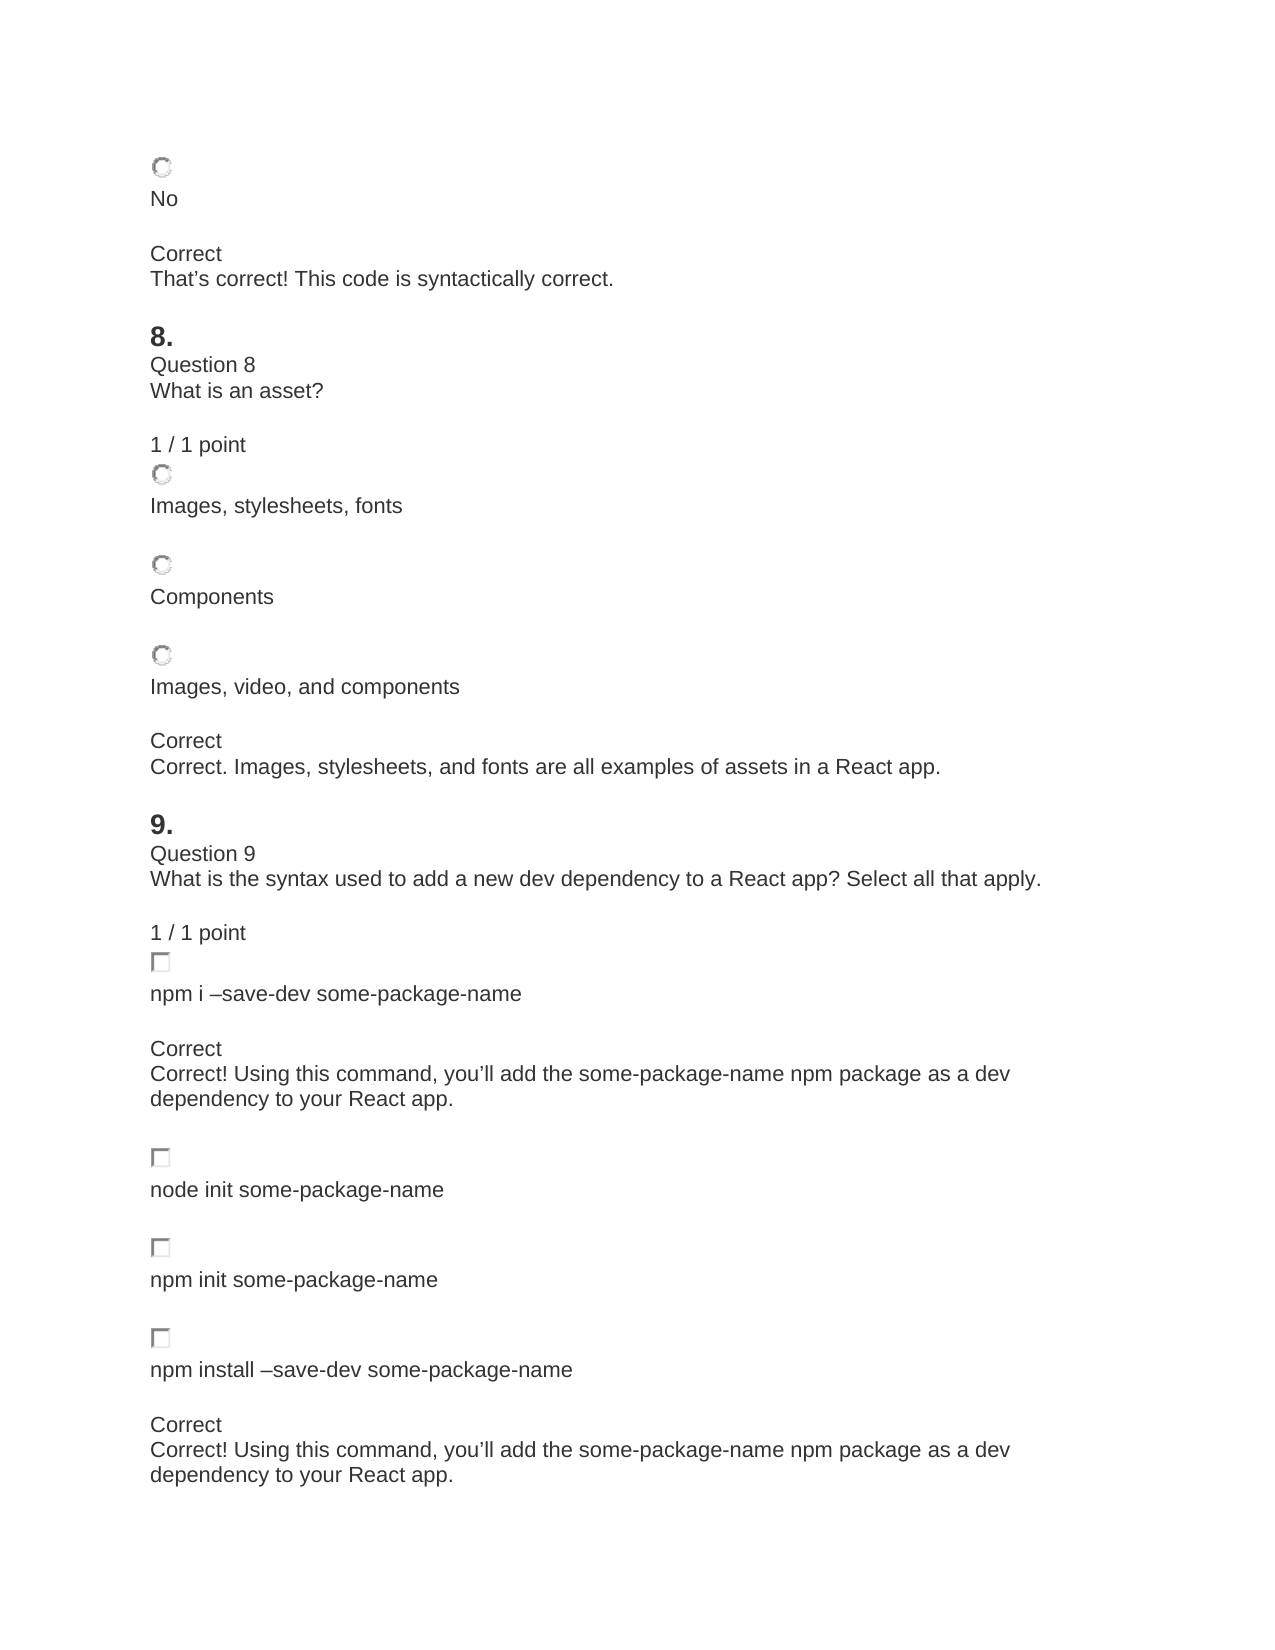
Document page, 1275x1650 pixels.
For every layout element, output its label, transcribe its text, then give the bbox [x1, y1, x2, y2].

text Correct [150, 728, 1125, 754]
text Correct [150, 1412, 1125, 1437]
text What is an asset? [150, 378, 1125, 403]
text Correct! Using this command, you’ll add the some-package-name npm package as a dev dependency to your React app. [150, 1061, 1125, 1111]
text 8. [150, 320, 1125, 352]
text That’s correct! This code is syntactically correct. [150, 266, 1125, 291]
text Question 9 [150, 840, 1125, 866]
text What is the syntax used to add a new dev dependency to a React app? Select all that apply. [150, 866, 1125, 891]
text npm i –save-dev some-package-name [150, 981, 1125, 1006]
text 1 / 1 point [150, 432, 1125, 457]
text node init some-package-name [150, 1176, 1125, 1202]
text npm install –save-dev some-package-name [150, 1357, 1125, 1382]
text Correct [150, 240, 1125, 266]
text Images, video, and components [150, 674, 1125, 699]
text npm init some-package-name [150, 1267, 1125, 1292]
text Images, stylesheets, fonts [150, 493, 1125, 518]
text Question 8 [150, 352, 1125, 378]
text Components [150, 584, 1125, 609]
text Correct. Images, stylesheets, and fonts are all examples of assets in a React app. [150, 754, 1125, 779]
text Correct [150, 1036, 1125, 1061]
text Correct! Using this command, you’ll add the some-package-name npm package as a dev dependency to your React app. [150, 1437, 1125, 1487]
text 1 / 1 point [150, 920, 1125, 945]
text 9. [150, 808, 1125, 840]
text No [150, 186, 1125, 211]
